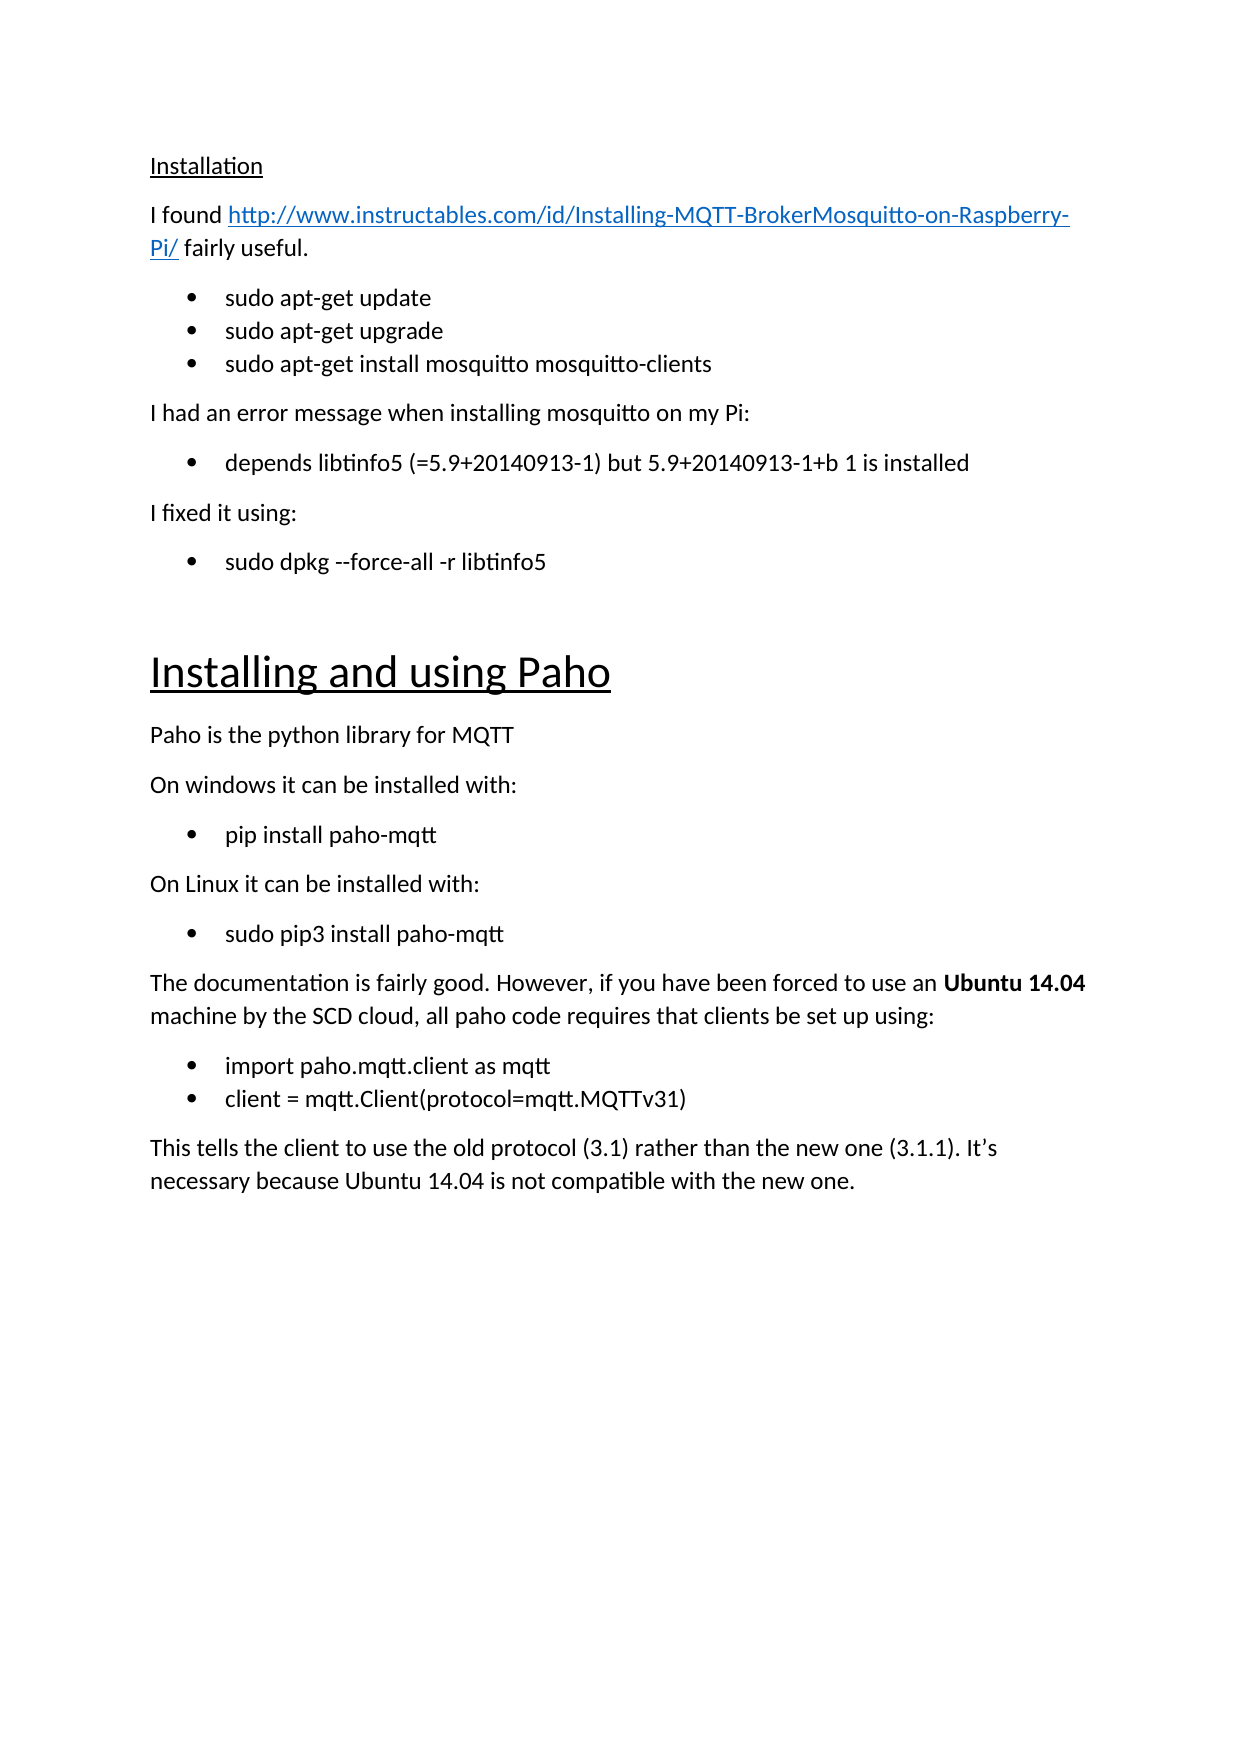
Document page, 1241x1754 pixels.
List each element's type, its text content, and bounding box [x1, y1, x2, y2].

text On Linux it can be installed with: [150, 868, 1090, 899]
text Paho is the python library for MQTT [150, 720, 1090, 750]
text I had an error message when installing mosquitto on my Pi: [150, 397, 1090, 428]
text This tells the client to use the old protocol (3.1) rather than the new one (3.1.1). It’s necessary because Ubuntu 14.04 is not compatible with the new one. [150, 1133, 1090, 1196]
text I fixed it using: [150, 497, 1090, 527]
list sudo apt-get upgrade [187, 315, 1090, 346]
list sudo apt-get install mosquitto mosquitto-clients [187, 348, 1090, 378]
list client = mqtt.Client(protocol=mqtt.MQTTv31) [187, 1083, 1090, 1113]
text Installing and using Paho [150, 643, 1090, 699]
list sudo pip3 install paho-mqtt [187, 918, 1090, 948]
list sudo dpkg --force-all -r libtinfo5 [187, 546, 1090, 577]
text On windows it can be installed with: [150, 769, 1090, 800]
text I found http://www.instructables.com/id/Installing-MQTT-BrokerMosquitto-on-Raspberry-Pi/ fairly useful. [150, 199, 1090, 263]
list depends libtinfo5 (=5.9+20140913-1) but 5.9+20140913-1+b 1 is installed [187, 447, 1090, 478]
text Installation [150, 150, 1090, 181]
list pip install paho-mqtt [187, 819, 1090, 849]
text The documentation is fairly good. However, if you have been forced to use an Ubuntu 14.04 machine by the SCD cloud, all paho code requires that clients be set up using: [150, 968, 1090, 1031]
list import paho.mqtt.client as mqtt [187, 1050, 1090, 1081]
list sudo apt-get update [187, 282, 1090, 313]
